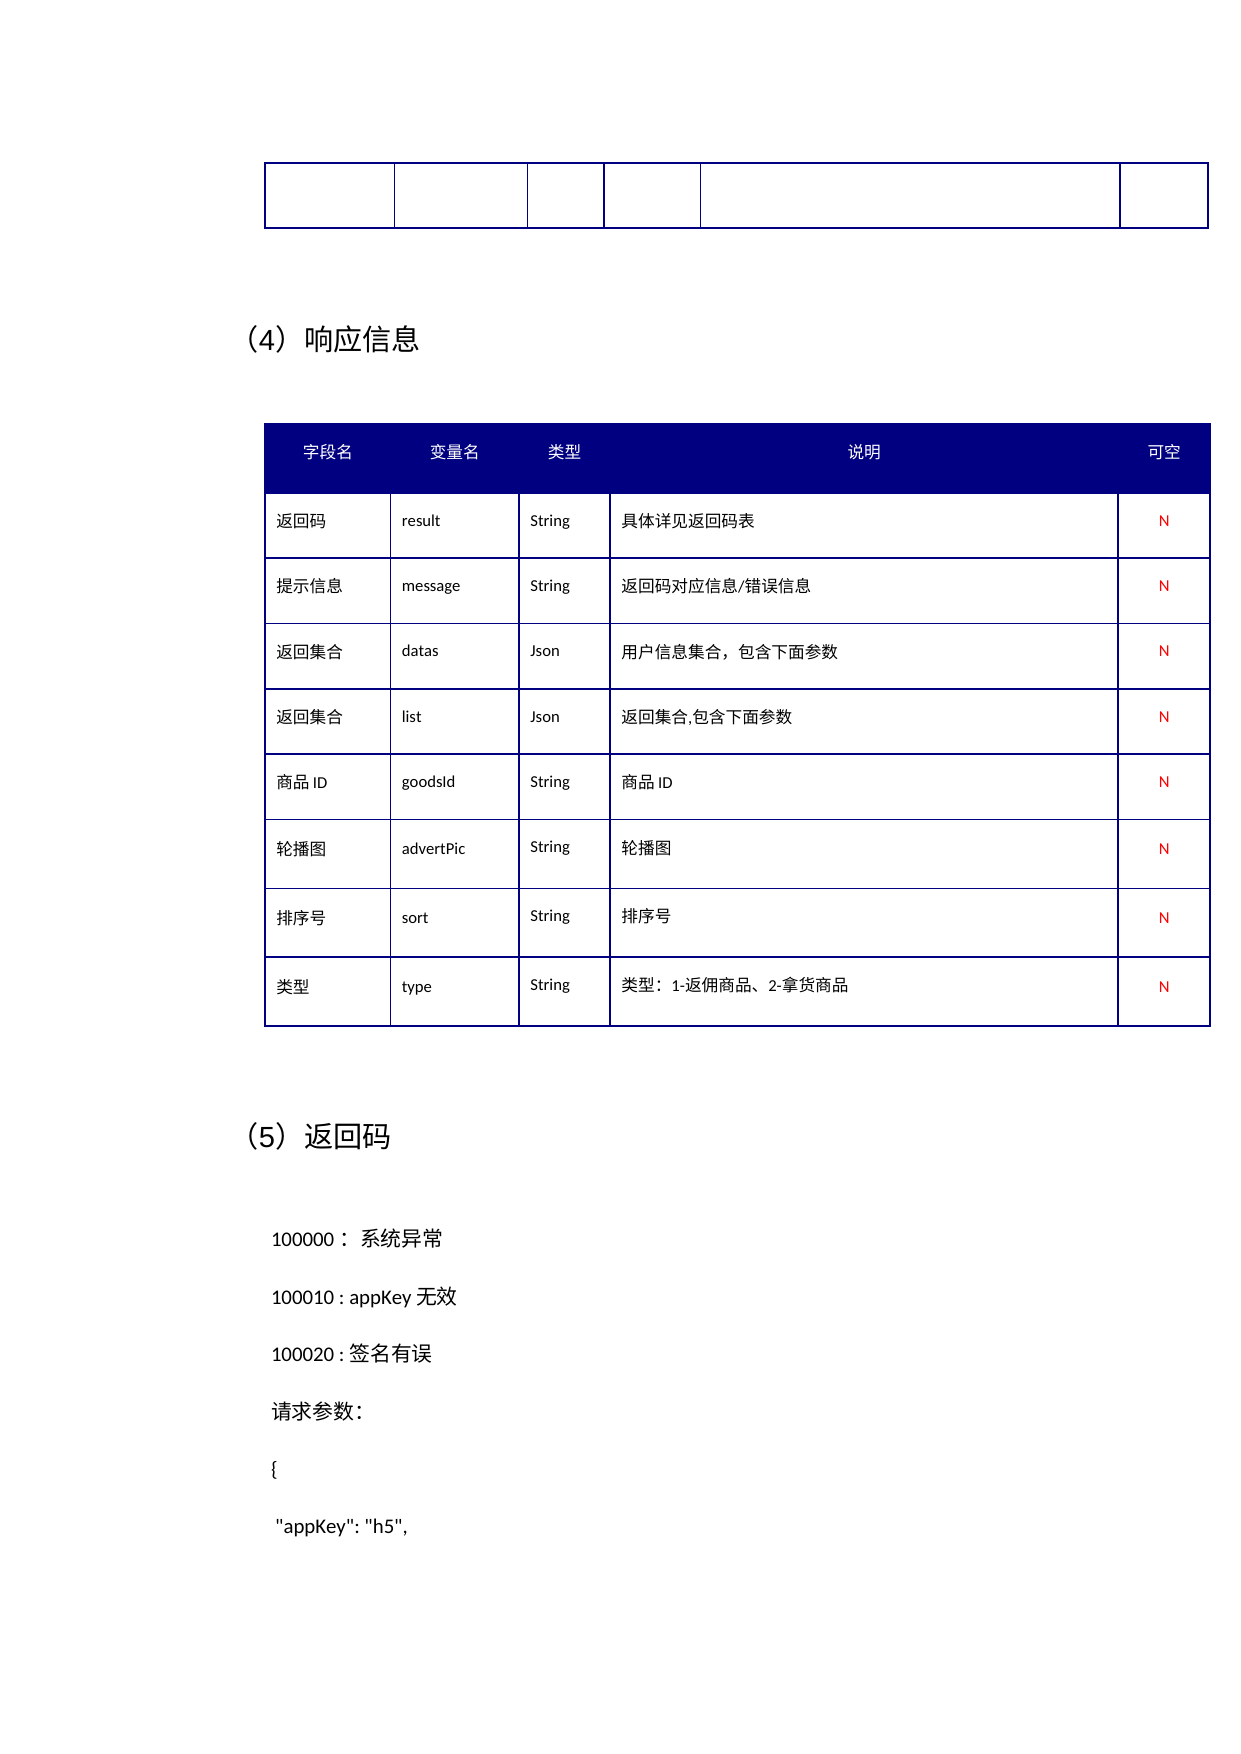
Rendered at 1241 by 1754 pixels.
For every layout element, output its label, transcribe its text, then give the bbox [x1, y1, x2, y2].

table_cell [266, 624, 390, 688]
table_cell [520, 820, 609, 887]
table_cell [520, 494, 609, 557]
list 返回码 [187, 1102, 1053, 1167]
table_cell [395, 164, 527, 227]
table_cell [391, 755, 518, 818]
text { [271, 1452, 1053, 1485]
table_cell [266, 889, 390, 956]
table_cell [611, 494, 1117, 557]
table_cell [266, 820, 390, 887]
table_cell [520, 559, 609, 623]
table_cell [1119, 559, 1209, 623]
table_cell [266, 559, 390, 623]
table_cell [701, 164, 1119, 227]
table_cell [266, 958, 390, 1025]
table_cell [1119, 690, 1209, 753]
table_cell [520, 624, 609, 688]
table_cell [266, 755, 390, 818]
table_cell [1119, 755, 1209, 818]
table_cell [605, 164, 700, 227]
text 100020 : 签名有误 [271, 1337, 1053, 1369]
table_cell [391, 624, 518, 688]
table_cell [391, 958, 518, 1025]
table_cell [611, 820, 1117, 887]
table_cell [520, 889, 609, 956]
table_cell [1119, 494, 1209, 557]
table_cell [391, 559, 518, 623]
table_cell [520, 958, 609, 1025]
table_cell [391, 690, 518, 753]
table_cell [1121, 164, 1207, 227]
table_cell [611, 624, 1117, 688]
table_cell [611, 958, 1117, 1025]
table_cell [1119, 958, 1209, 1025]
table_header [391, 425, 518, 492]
text 请求参数： [271, 1394, 1053, 1427]
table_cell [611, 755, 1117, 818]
text "appKey": "h5", [271, 1509, 1053, 1542]
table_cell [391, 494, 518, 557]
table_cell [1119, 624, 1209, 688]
text 100010 : appKey无效 [271, 1279, 1053, 1311]
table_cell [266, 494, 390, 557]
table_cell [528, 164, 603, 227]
text 100000 ：系统异常 [271, 1221, 1053, 1253]
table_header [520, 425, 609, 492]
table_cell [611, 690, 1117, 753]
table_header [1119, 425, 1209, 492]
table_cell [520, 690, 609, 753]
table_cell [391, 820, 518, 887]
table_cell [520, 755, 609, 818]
list 响应信息 [187, 305, 1053, 370]
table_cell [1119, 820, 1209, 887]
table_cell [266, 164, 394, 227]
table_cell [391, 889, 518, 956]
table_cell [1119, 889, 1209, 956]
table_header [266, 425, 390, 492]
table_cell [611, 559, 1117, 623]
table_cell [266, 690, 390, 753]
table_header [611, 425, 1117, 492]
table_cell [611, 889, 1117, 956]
